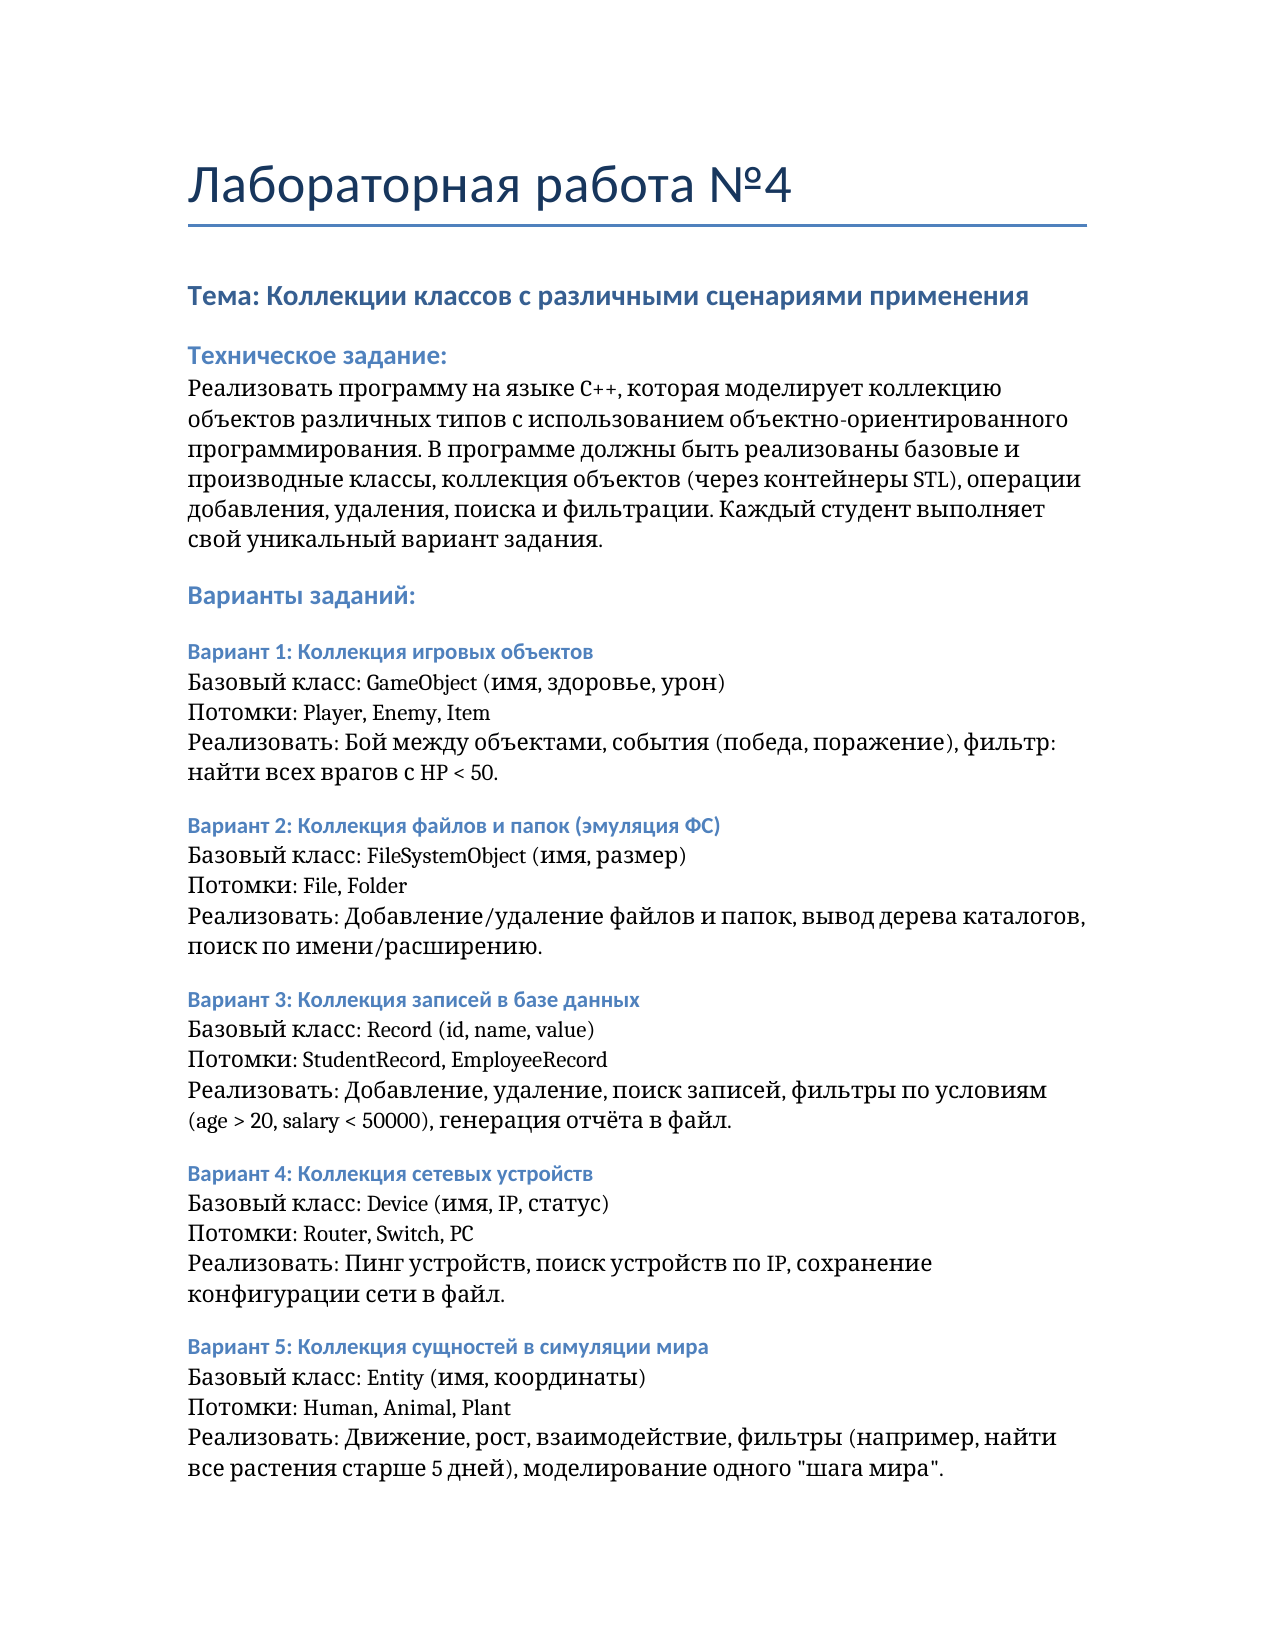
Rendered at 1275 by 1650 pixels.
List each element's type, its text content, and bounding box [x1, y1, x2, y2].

text Реализовать программу на языке C++, которая моделирует коллекцию объектов различных типов с использованием объектно-ориентированного программирования. В программе должны быть реализованы базовые и производные классы, коллекция объектов (через контейнеры STL), операции добавления, удаления, поиска и фильтрации. Каждый студент выполняет свой уникальный вариант задания. [187, 376, 1087, 554]
subtitle Вариант 4: Коллекция сетевых устройств [187, 1159, 1087, 1187]
text Базовый класс: Device (имя, IP, статус) Потомки: Router, Switch, PC Реализовать: Пинг устройств, поиск устройств по IP, сохранение конфигурации сети в файл. [187, 1191, 1087, 1308]
subtitle Варианты заданий: [187, 578, 1087, 611]
subtitle Техническое задание: [187, 338, 1087, 371]
subtitle Тема: Коллекции классов с различными сценариями применения [187, 277, 1087, 312]
subtitle Вариант 2: Коллекция файлов и папок (эмуляция ФС) [187, 811, 1087, 839]
subtitle Вариант 3: Коллекция записей в базе данных [187, 985, 1087, 1013]
text Базовый класс: GameObject (имя, здоровье, урон) Потомки: Player, Enemy, Item Реализовать: Бой между объектами, события (победа, поражение), фильтр: найти всех врагов с HP < 50. [187, 669, 1087, 786]
text Базовый класс: Record (id, name, value) Потомки: StudentRecord, EmployeeRecord Реализовать: Добавление, удаление, поиск записей, фильтры по условиям (age > 20, salary < 50000), генерация отчёта в файл. [187, 1017, 1087, 1134]
text Базовый класс: FileSystemObject (имя, размер) Потомки: File, Folder Реализовать: Добавление/удаление файлов и папок, вывод дерева каталогов, поиск по имени/расширению. [187, 843, 1087, 960]
title Лабораторная работа №4 [187, 150, 1087, 227]
text Базовый класс: Entity (имя, координаты) Потомки: Human, Animal, Plant Реализовать: Движение, рост, взаимодействие, фильтры (например, найти все растения старше 5 дней), моделирование одного "шага мира". [187, 1365, 1087, 1482]
subtitle Вариант 5: Коллекция сущностей в симуляции мира [187, 1332, 1087, 1361]
subtitle Вариант 1: Коллекция игровых объектов [187, 637, 1087, 665]
